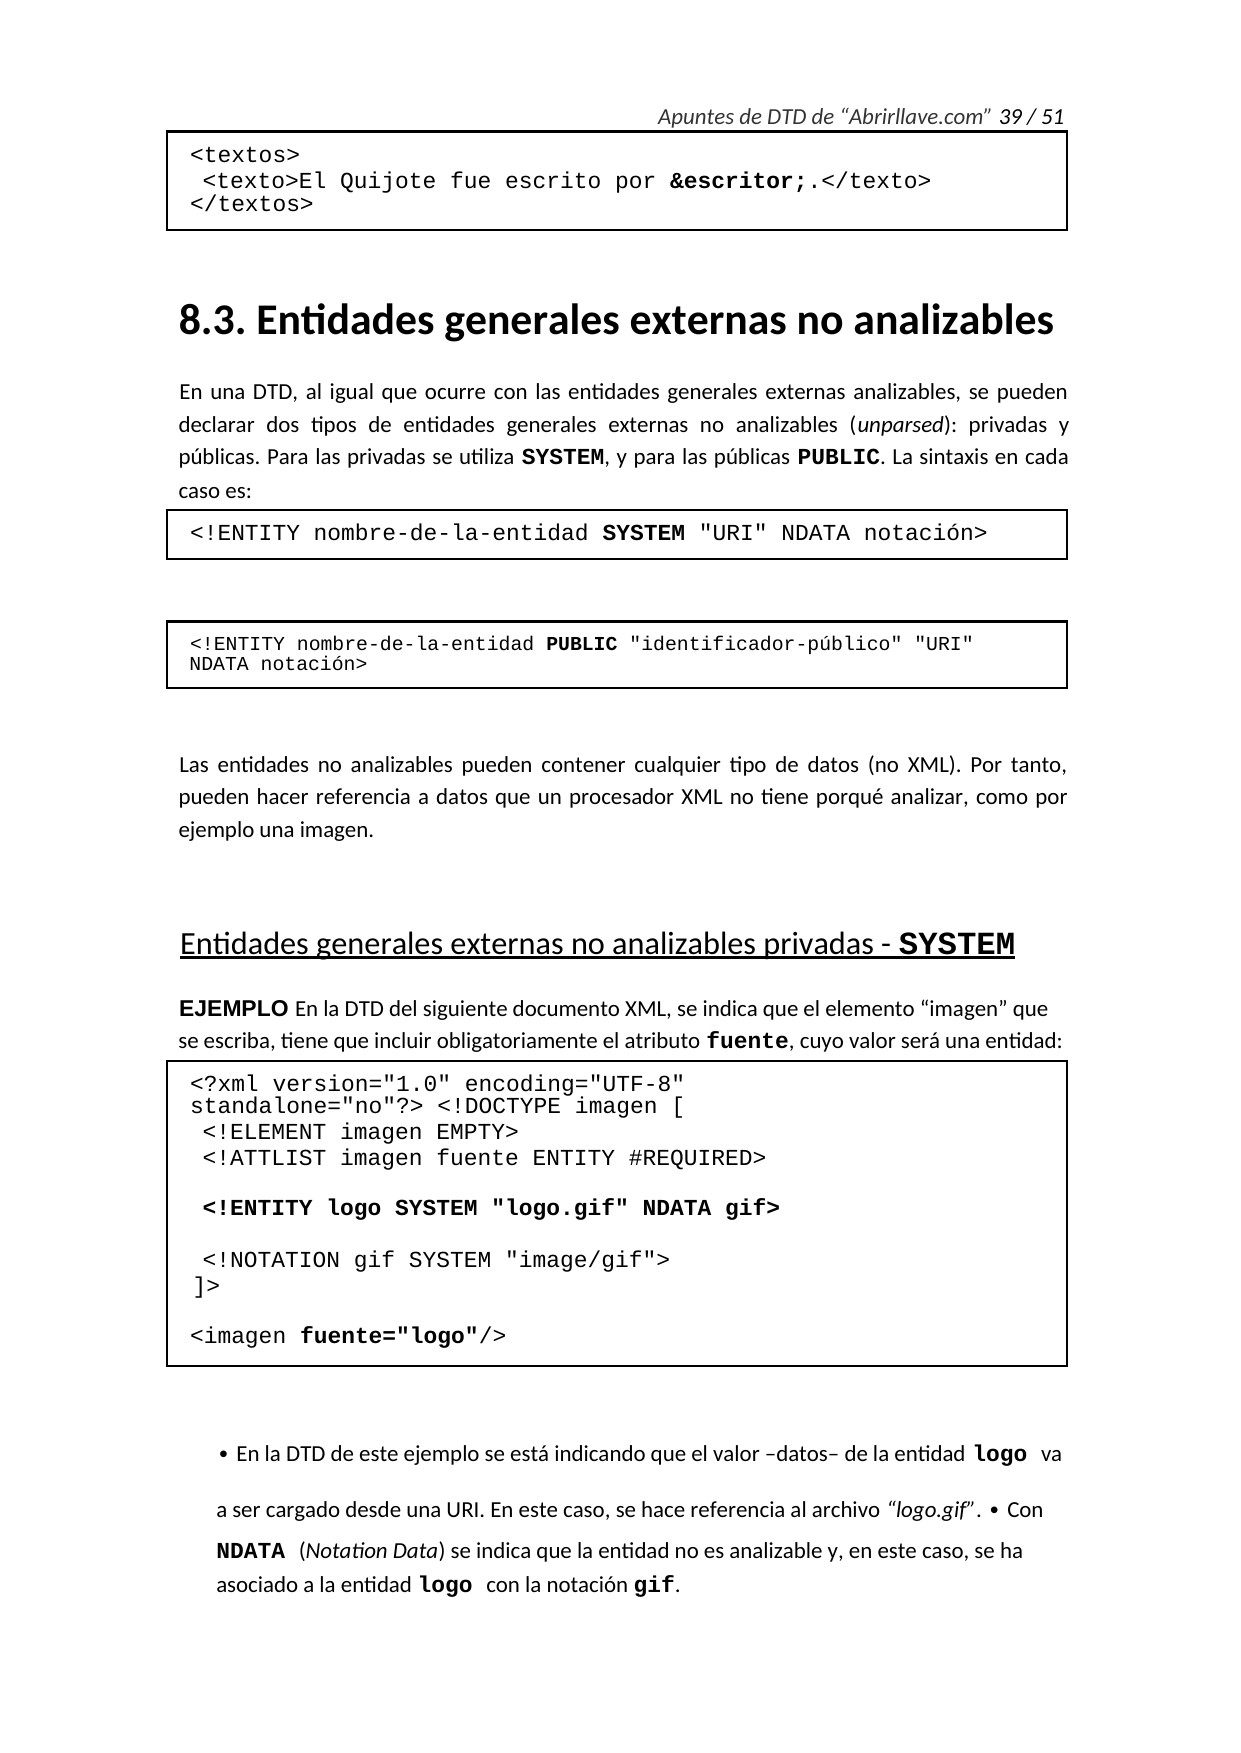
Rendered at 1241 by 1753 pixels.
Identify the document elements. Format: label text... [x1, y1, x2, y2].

text ∙ En la DTD de este ejemplo se está indicando que el valor –datos– de la entidad logo va a ser cargado desde una URI. En este caso, se hace referencia al archivo “logo.gif”. ∙ Con NDATA (Notation Data) se indica que la entidad no es analizable y, en este caso, se ha asociado a la entidad logo con la notación gif. [216, 1428, 1064, 1599]
text Las entidades no analizables pueden contener cualquier tipo de datos (no XML). Por tanto, pueden hacer referencia a datos que un procesador XML no tiene porqué analizar, como por ejemplo una imagen. [178, 750, 1069, 843]
table_header <!ENTITY nombre-de-la-entidad SYSTEM "URI" NDATA notación> [168, 511, 1066, 558]
text Apuntes de DTD de “Abrirllave.com” 39 / 51 [166, 102, 1064, 130]
text En una DTD, al igual que ocurre con las entidades generales externas analizables, se pueden declarar dos tipos de entidades generales externas no analizables (unparsed): privadas y públicas. Para las privadas se utiliza SYSTEM, y para las públicas PUBLIC. La sintaxis en cada caso es: [178, 377, 1069, 504]
text 8.3. Entidades generales externas no analizables [178, 292, 1077, 345]
table_header <!ENTITY nombre-de-la-entidad PUBLIC "identificador-público" "URI" NDATA notación> [168, 623, 1066, 687]
text Entidades generales externas no analizables privadas - SYSTEM [180, 923, 1077, 964]
table_header <textos> <texto>El Quijote fue escrito por &escritor;.</texto> </textos> [168, 133, 1066, 229]
text EJEMPLO En la DTD del siguiente documento XML, se indica que el elemento “imagen” que se escriba, tiene que incluir obligatoriamente el atributo fuente, cuyo valor será una entidad: [178, 994, 1069, 1055]
table_header <?xml version="1.0" encoding="UTF-8" standalone="no"?> <!DOCTYPE imagen [ <!ELEMENT imagen EMPTY> <!ATTLIST imagen fuente ENTITY #REQUIRED> <!ENTITY logo SYSTEM "logo.gif" NDATA gif> <!NOTATION gif SYSTEM "image/gif"> ]> <imagen fuente="logo"/> [168, 1062, 1066, 1365]
